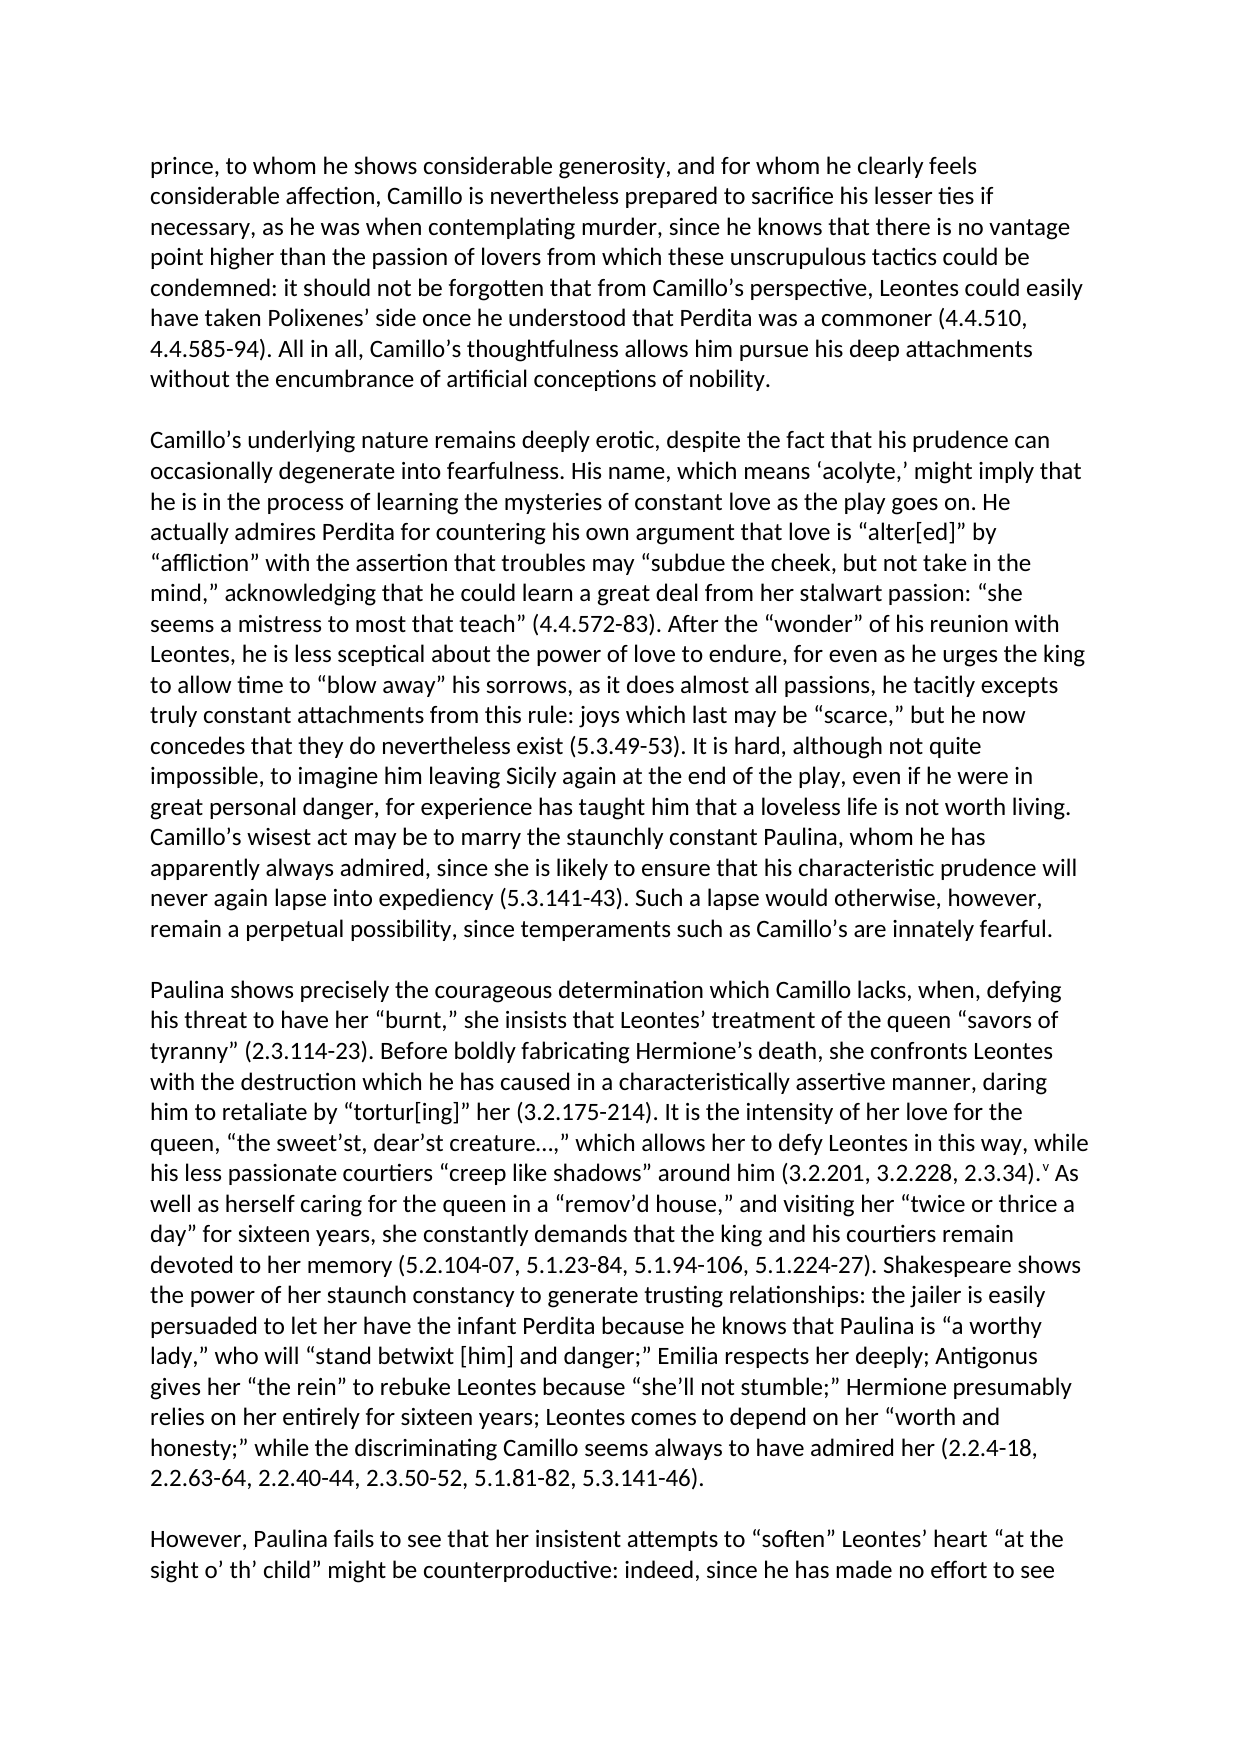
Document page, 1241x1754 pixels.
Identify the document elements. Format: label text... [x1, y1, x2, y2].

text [150, 150, 1090, 394]
text Camillo’s underlying nature remains deeply erotic, despite the fact that his prudence can occasionally degenerate into fearfulness. His name, which means ‘acolyte,’ might imply that he is in the process of learning the mysteries of constant love as the play goes on. He actually admires Perdita for countering his own argument that love is “alter[ed]” by “affliction” with the assertion that troubles may “subdue the cheek, but not take in the mind,” acknowledging that he could learn a great deal from her stalwart passion: “she seems a mistress to most that teach” (4.4.572-83). After the “wonder” of his reunion with Leontes, he is less sceptical about the power of love to endure, for even as he urges the king to allow time to “blow away” his sorrows, as it does almost all passions, he tacitly excepts truly constant attachments from this rule: joys which last may be “scarce,” but he now concedes that they do nevertheless exist (5.3.49-53). It is hard, although not quite impossible, to imagine him leaving Sicily again at the end of the play, even if he were in great personal danger, for experience has taught him that a loveless life is not worth living. Camillo’s wisest act may be to marry the staunchly constant Paulina, whom he has apparently always admired, since she is likely to ensure that his characteristic prudence will never again lapse into expediency (5.3.141-43). Such a lapse would otherwise, however, remain a perpetual possibility, since temperaments such as Camillo’s are innately fearful. [150, 425, 1090, 943]
text Paulina shows precisely the courageous determination which Camillo lacks, when, defying his threat to have her “burnt,” she insists that Leontes’ treatment of the queen “savors of tyranny” (2.3.114-23). Before boldly fabricating Hermione’s death, she confronts Leontes with the destruction which he has caused in a characteristically assertive manner, daring him to retaliate by “tortur[ing]” her (3.2.175-214). It is the intensity of her love for the queen, “the sweet’st, dear’st creature…,” which allows her to defy Leontes in this way, while his less passionate courtiers “creep like shadows” around him (3.2.201, 3.2.228, 2.3.34). As well as herself caring for the queen in a “remov’d house,” and visiting her “twice or thrice a day” for sixteen years, she constantly demands that the king and his courtiers remain devoted to her memory (5.2.104-07, 5.1.23-84, 5.1.94-106, 5.1.224-27). Shakespeare shows the power of her staunch constancy to generate trusting relationships: the jailer is easily persuaded to let her have the infant Perdita because he knows that Paulina is “a worthy lady,” who will “stand betwixt [him] and danger;” Emilia respects her deeply; Antigonus gives her “the rein” to rebuke Leontes because “she’ll not stumble;” Hermione presumably relies on her entirely for sixteen years; Leontes comes to depend on her “worth and honesty;” while the discriminating Camillo seems always to have admired her (2.2.4-18, 2.2.63-64, 2.2.40-44, 2.3.50-52, 5.1.81-82, 5.3.141-46). [150, 974, 1090, 1493]
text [150, 1523, 1090, 1584]
